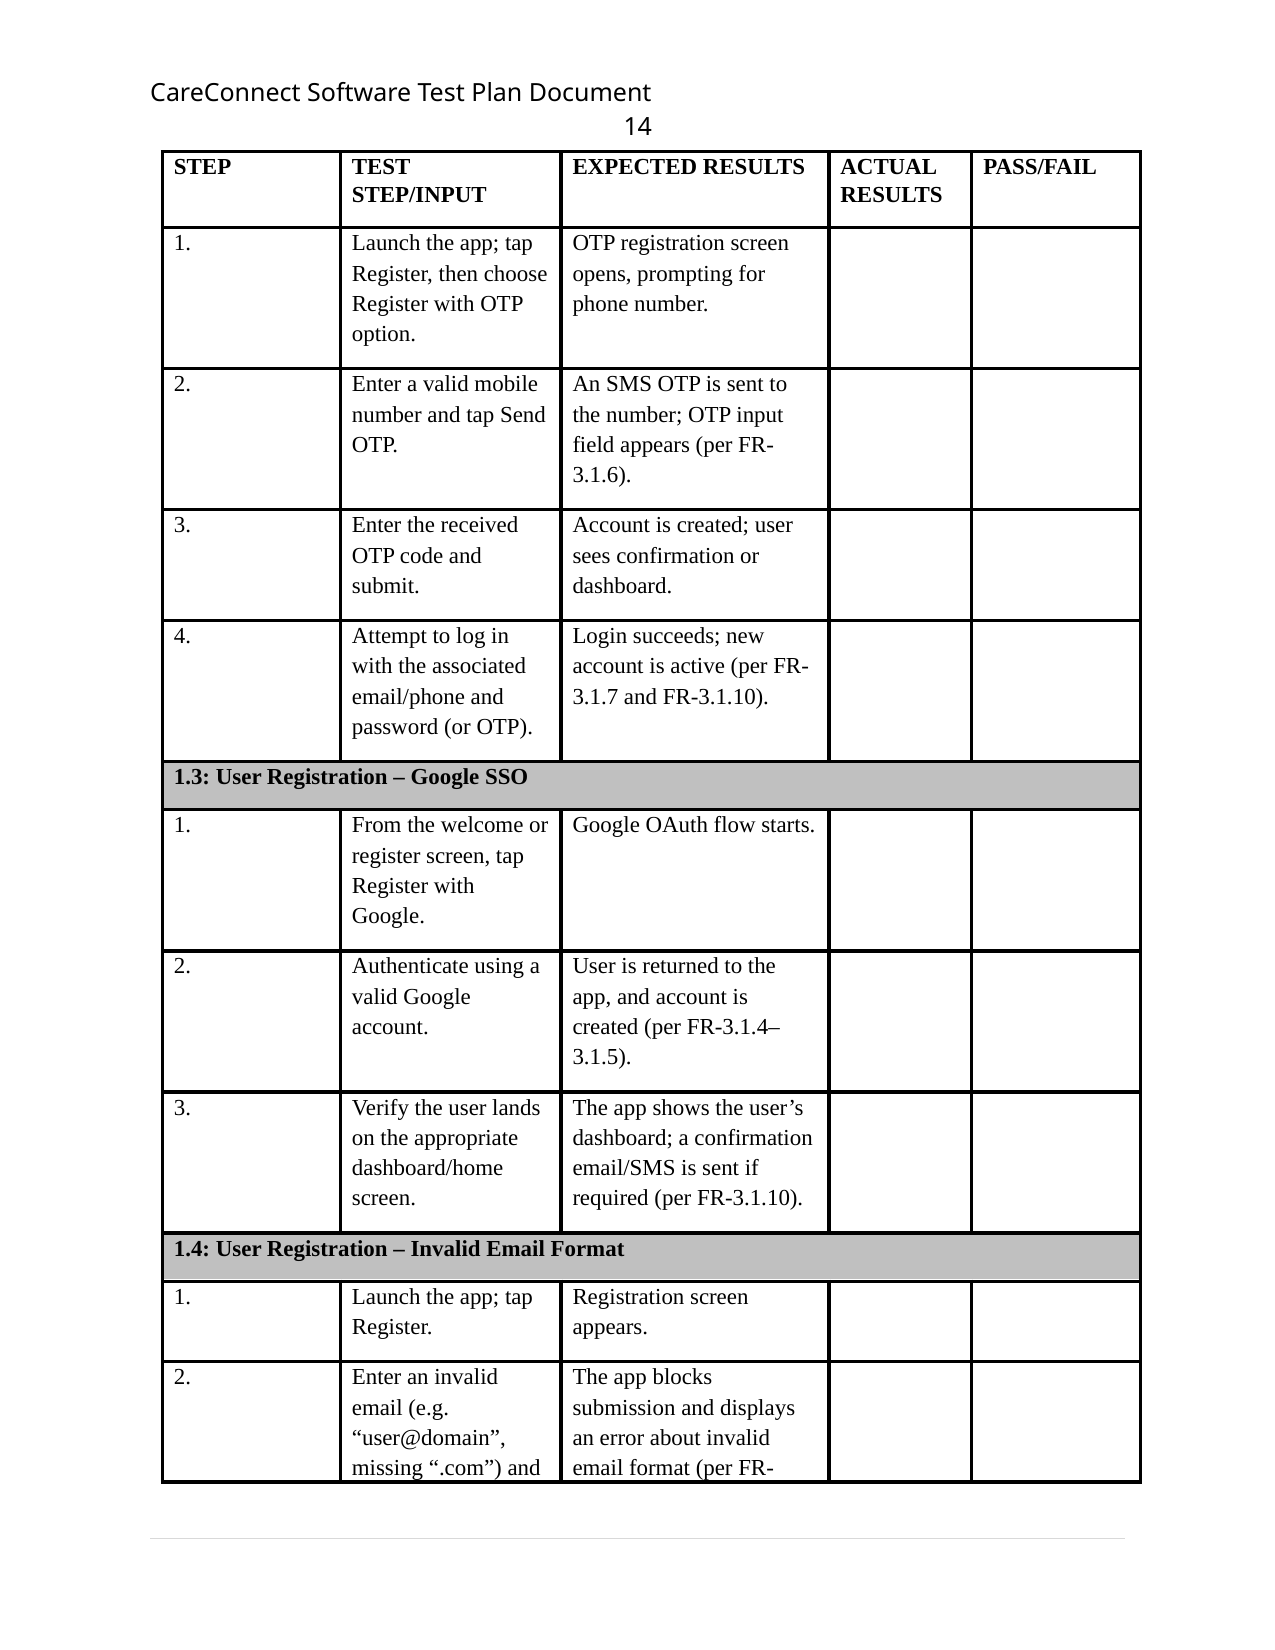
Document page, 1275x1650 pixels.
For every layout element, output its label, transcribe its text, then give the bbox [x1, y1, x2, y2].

table_cell Enter a valid mobile number and tap Send OTP. [342, 370, 559, 508]
table_cell [973, 811, 1139, 949]
table_cell An SMS OTP is sent to the number; OTP input field appears (per FR-3.1.6). [563, 370, 827, 508]
table_header TEST STEP/INPUT [342, 153, 559, 226]
table_cell Launch the app; tap Register, then choose Register with OTP option. [342, 229, 559, 367]
table_cell Login succeeds; new account is active (per FR-3.1.7 and FR-3.1.10). [563, 622, 827, 760]
table_cell OTP registration screen opens, prompting for phone number. [563, 229, 827, 367]
table_cell Account is created; user sees confirmation or dashboard. [563, 511, 827, 619]
table_cell The app shows the user’s dashboard; a confirmation email/SMS is sent if required (per FR-3.1.10). [563, 1094, 827, 1231]
table_cell [973, 1094, 1139, 1231]
table_cell Enter the received OTP code and submit. [342, 511, 559, 619]
table_cell [831, 1283, 970, 1360]
table_cell 2. [164, 1363, 339, 1480]
table_cell 1.4: User Registration – Invalid Email Format [164, 1235, 1139, 1279]
table_cell [831, 229, 970, 367]
table_cell 4. [164, 622, 339, 760]
table_cell 1.3: User Registration – Google SSO [164, 763, 1139, 808]
table_cell [831, 370, 970, 508]
table_header ACTUAL RESULTS [831, 153, 970, 226]
table_cell [831, 1094, 970, 1231]
table_cell Launch the app; tap Register. [342, 1283, 559, 1360]
table_cell [973, 511, 1139, 619]
table_cell [973, 370, 1139, 508]
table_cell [563, 1363, 827, 1480]
table_cell [831, 953, 970, 1090]
table_header PASS/FAIL [973, 153, 1139, 226]
table_cell 3. [164, 511, 339, 619]
table_cell 2. [164, 953, 339, 1090]
table_cell 3. [164, 1094, 339, 1231]
table_cell Google OAuth flow starts. [563, 811, 827, 949]
table_cell 2. [164, 370, 339, 508]
table_cell Attempt to log in with the associated email/phone and password (or OTP). [342, 622, 559, 760]
table_cell [831, 1363, 970, 1480]
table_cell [342, 1363, 559, 1480]
table_cell 1. [164, 229, 339, 367]
table_header STEP [164, 153, 339, 226]
table_cell [973, 622, 1139, 760]
table_cell [973, 1283, 1139, 1360]
table_cell User is returned to the app, and account is created (per FR-3.1.4–3.1.5). [563, 953, 827, 1090]
table_header EXPECTED RESULTS [563, 153, 827, 226]
table_cell 1. [164, 811, 339, 949]
table_cell [831, 811, 970, 949]
table_cell Authenticate using a valid Google account. [342, 953, 559, 1090]
table_cell [973, 229, 1139, 367]
table_cell 1. [164, 1283, 339, 1360]
table_cell From the welcome or register screen, tap Register with Google. [342, 811, 559, 949]
table_cell Verify the user lands on the appropriate dashboard/home screen. [342, 1094, 559, 1231]
table_cell [831, 622, 970, 760]
table_cell Registration screen appears. [563, 1283, 827, 1360]
table_cell [973, 953, 1139, 1090]
table_cell [973, 1363, 1139, 1480]
table_cell [831, 511, 970, 619]
